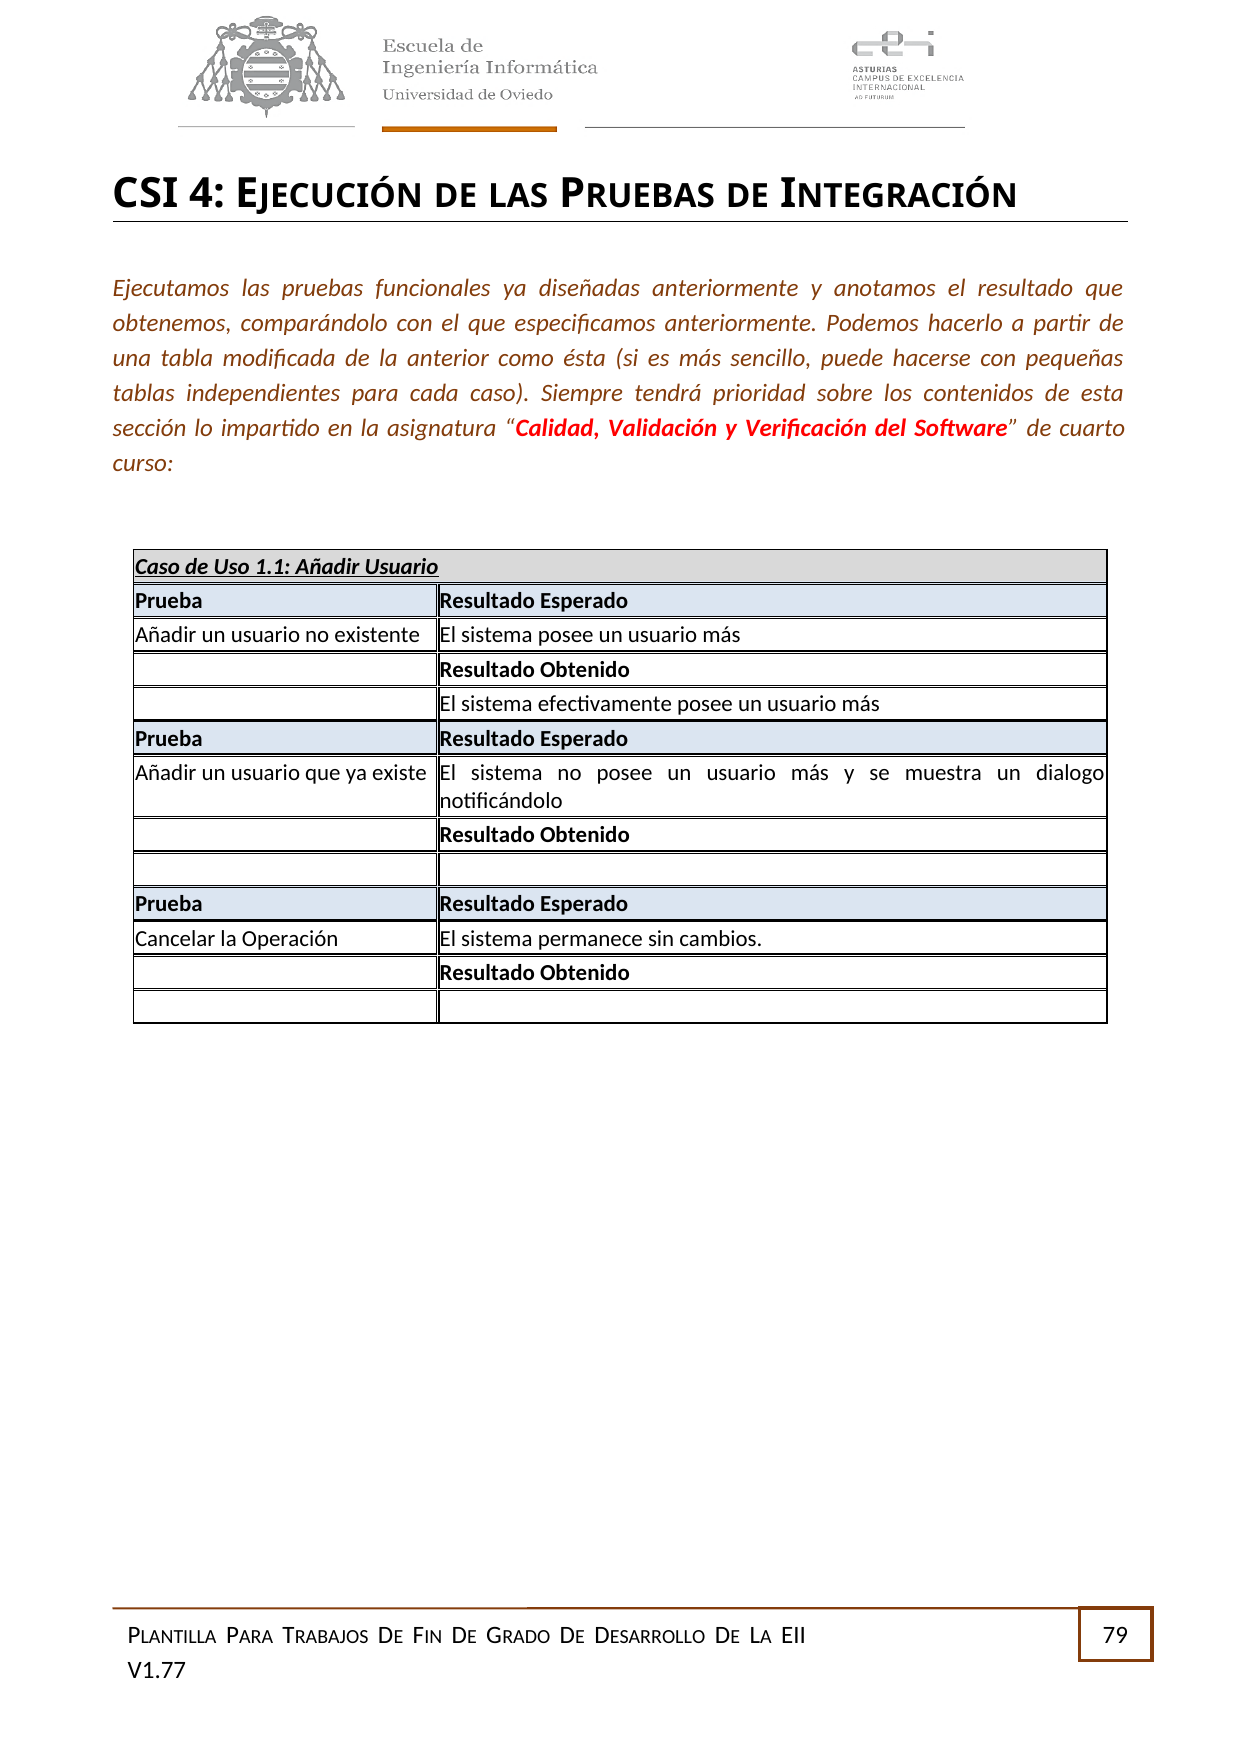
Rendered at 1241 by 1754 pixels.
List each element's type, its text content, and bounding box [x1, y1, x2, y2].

table_cell El sistema no posee un usuario más y se muestra un dialogo notificándolo [440, 757, 1106, 816]
table_cell Cancelar la Operación [134, 922, 436, 953]
table_cell El sistema posee un usuario más [440, 619, 1106, 650]
table_cell Resultado Esperado [440, 888, 1106, 919]
table_cell [440, 854, 1106, 884]
table_cell [134, 854, 436, 884]
table_cell El sistema permanece sin cambios. [440, 922, 1106, 953]
table_cell Añadir un usuario no existente [134, 619, 436, 650]
table_cell Prueba [134, 585, 436, 616]
table_header Caso de Uso 1.1: Añadir Usuario [134, 550, 1106, 581]
table_cell [440, 991, 1106, 1022]
table_cell Prueba [134, 722, 436, 753]
text Ejecutamos las pruebas funcionales ya diseñadas anteriormente y anotamos el resultado que obtenemos, comparándolo con el que especificamos anteriormente. Podemos hacerlo a partir de una tabla modificada de la anterior como ésta (si es más sencillo, puede hacerse con pequeñas tablas independientes para cada caso). Siempre tendrá prioridad sobre los contenidos de esta sección lo impartido en la asignatura “Calidad, Validación y Verificación del Software” de cuarto curso: [112, 272, 1128, 478]
picture [113, 6, 1030, 142]
table_cell Resultado Obtenido [440, 819, 1106, 850]
table_cell Resultado Esperado [440, 722, 1106, 753]
table_cell [134, 991, 436, 1022]
table_cell Resultado Obtenido [440, 654, 1106, 684]
table_cell Añadir un usuario que ya existe [134, 757, 436, 816]
table_cell [134, 688, 436, 719]
subtitle CSI 4: Ejecución de las Pruebas de Integración [112, 162, 1128, 222]
table_cell Resultado Esperado [440, 585, 1106, 616]
table_cell Resultado Obtenido [440, 957, 1106, 988]
table_cell [134, 654, 436, 684]
table_cell El sistema efectivamente posee un usuario más [440, 688, 1106, 719]
table_cell [134, 957, 436, 988]
table_cell Prueba [134, 888, 436, 919]
table_cell [134, 819, 436, 850]
